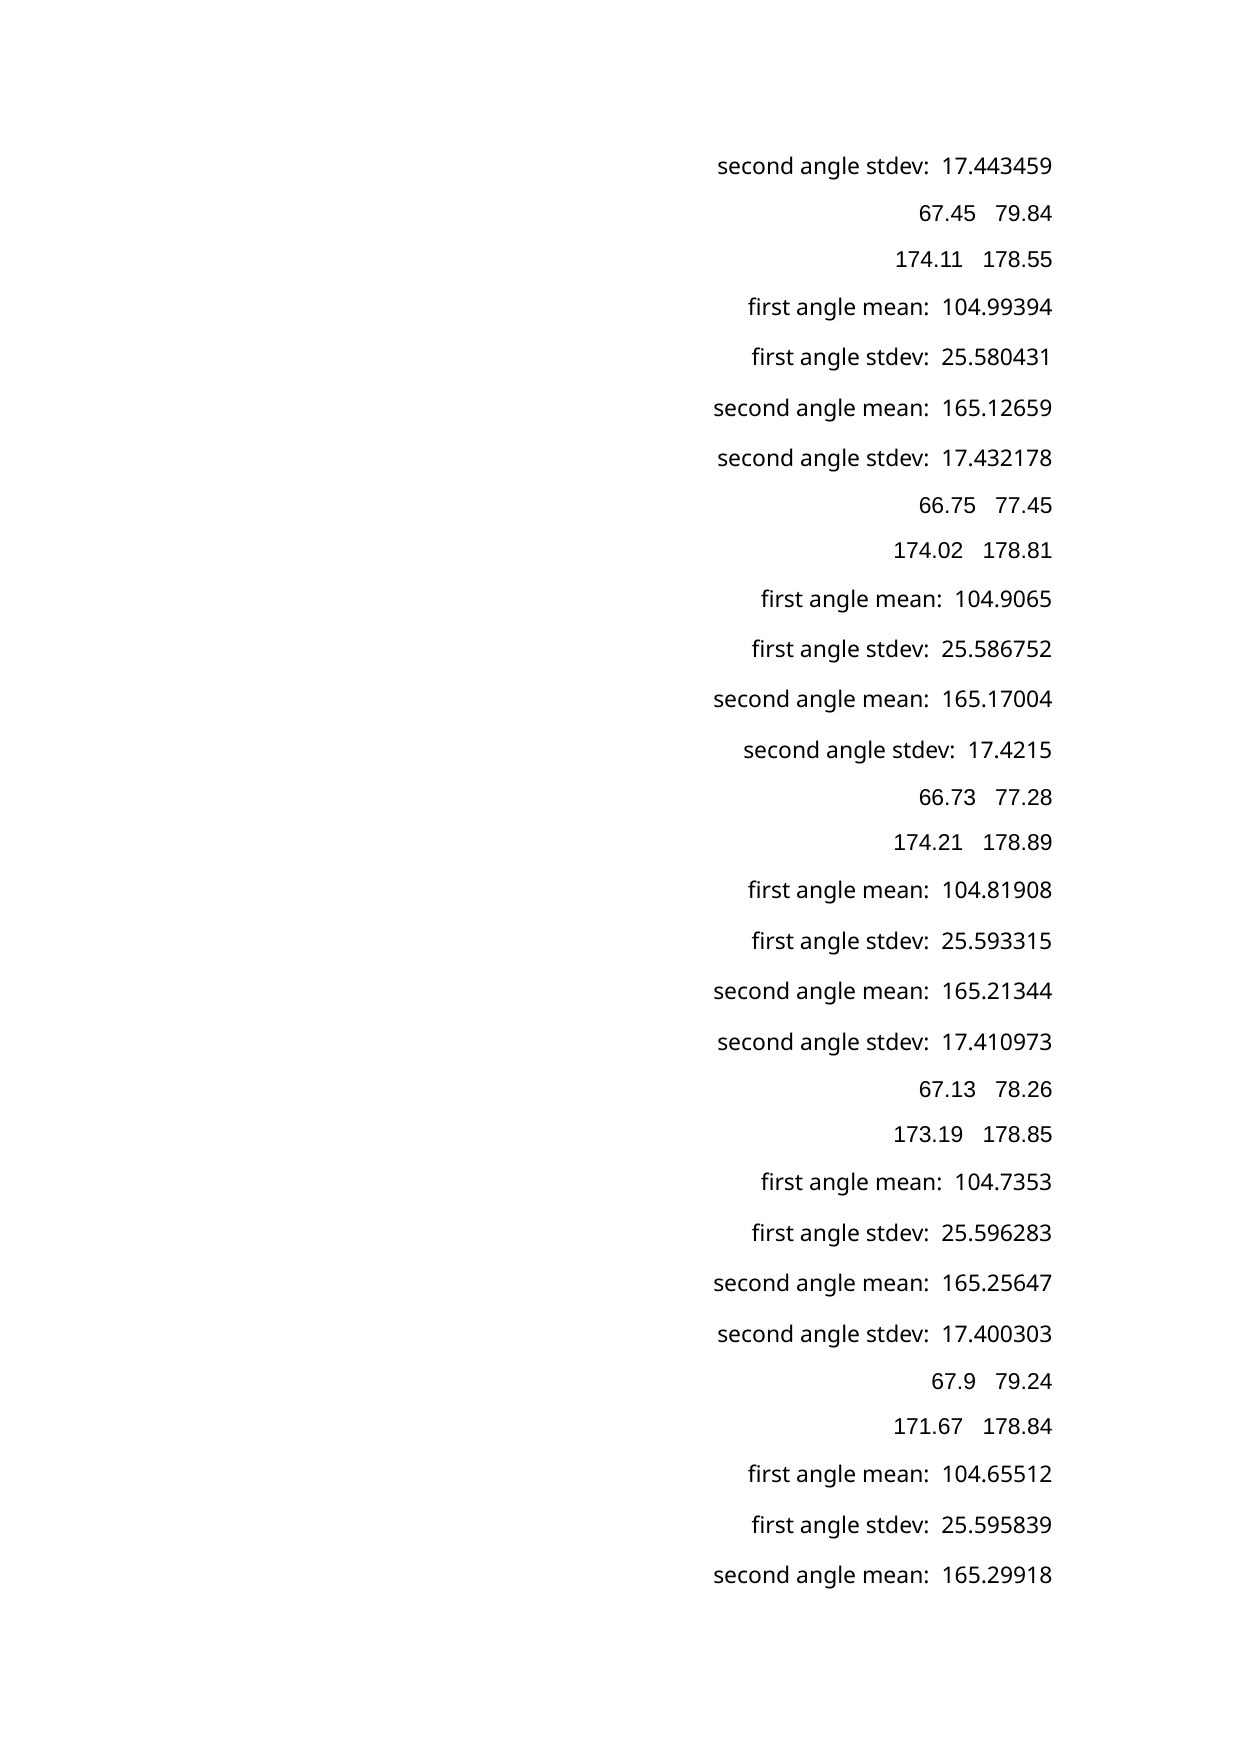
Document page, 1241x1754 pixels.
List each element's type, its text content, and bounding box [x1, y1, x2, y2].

text first angle stdev: 25.580431 [187, 341, 1053, 372]
text first angle mean: 104.9065 [187, 582, 1053, 614]
text first angle mean: 104.65512 [187, 1458, 1053, 1489]
text second angle stdev: 17.432178 [187, 442, 1053, 473]
text second angle stdev: 17.4215 [187, 734, 1053, 765]
text second angle mean: 165.29918 [187, 1559, 1053, 1590]
text second angle stdev: 17.400303 [187, 1317, 1053, 1349]
text second angle stdev: 17.410973 [187, 1026, 1053, 1057]
text 178.81 174.02 [187, 537, 1053, 564]
text 178.85 173.19 [187, 1121, 1053, 1147]
text first angle stdev: 25.586752 [187, 633, 1053, 664]
text second angle mean: 165.25647 [187, 1267, 1053, 1298]
text first angle stdev: 25.593315 [187, 925, 1053, 956]
text 78.26 67.13 [187, 1076, 1053, 1102]
text first angle stdev: 25.595839 [187, 1508, 1053, 1540]
text first angle mean: 104.99394 [187, 291, 1053, 322]
text 79.24 67.9 [187, 1368, 1053, 1394]
text 79.84 67.45 [187, 200, 1053, 227]
text second angle mean: 165.12659 [187, 391, 1053, 423]
text 77.45 66.75 [187, 492, 1053, 519]
text 178.89 174.21 [187, 829, 1053, 856]
text first angle mean: 104.81908 [187, 874, 1053, 906]
text 77.28 66.73 [187, 784, 1053, 811]
text first angle mean: 104.7353 [187, 1166, 1053, 1197]
text 178.84 171.67 [187, 1413, 1053, 1439]
text second angle mean: 165.17004 [187, 683, 1053, 714]
text second angle stdev: 17.443459 [187, 150, 1053, 181]
text first angle stdev: 25.596283 [187, 1217, 1053, 1248]
text second angle mean: 165.21344 [187, 975, 1053, 1006]
text 178.55 174.11 [187, 246, 1053, 272]
